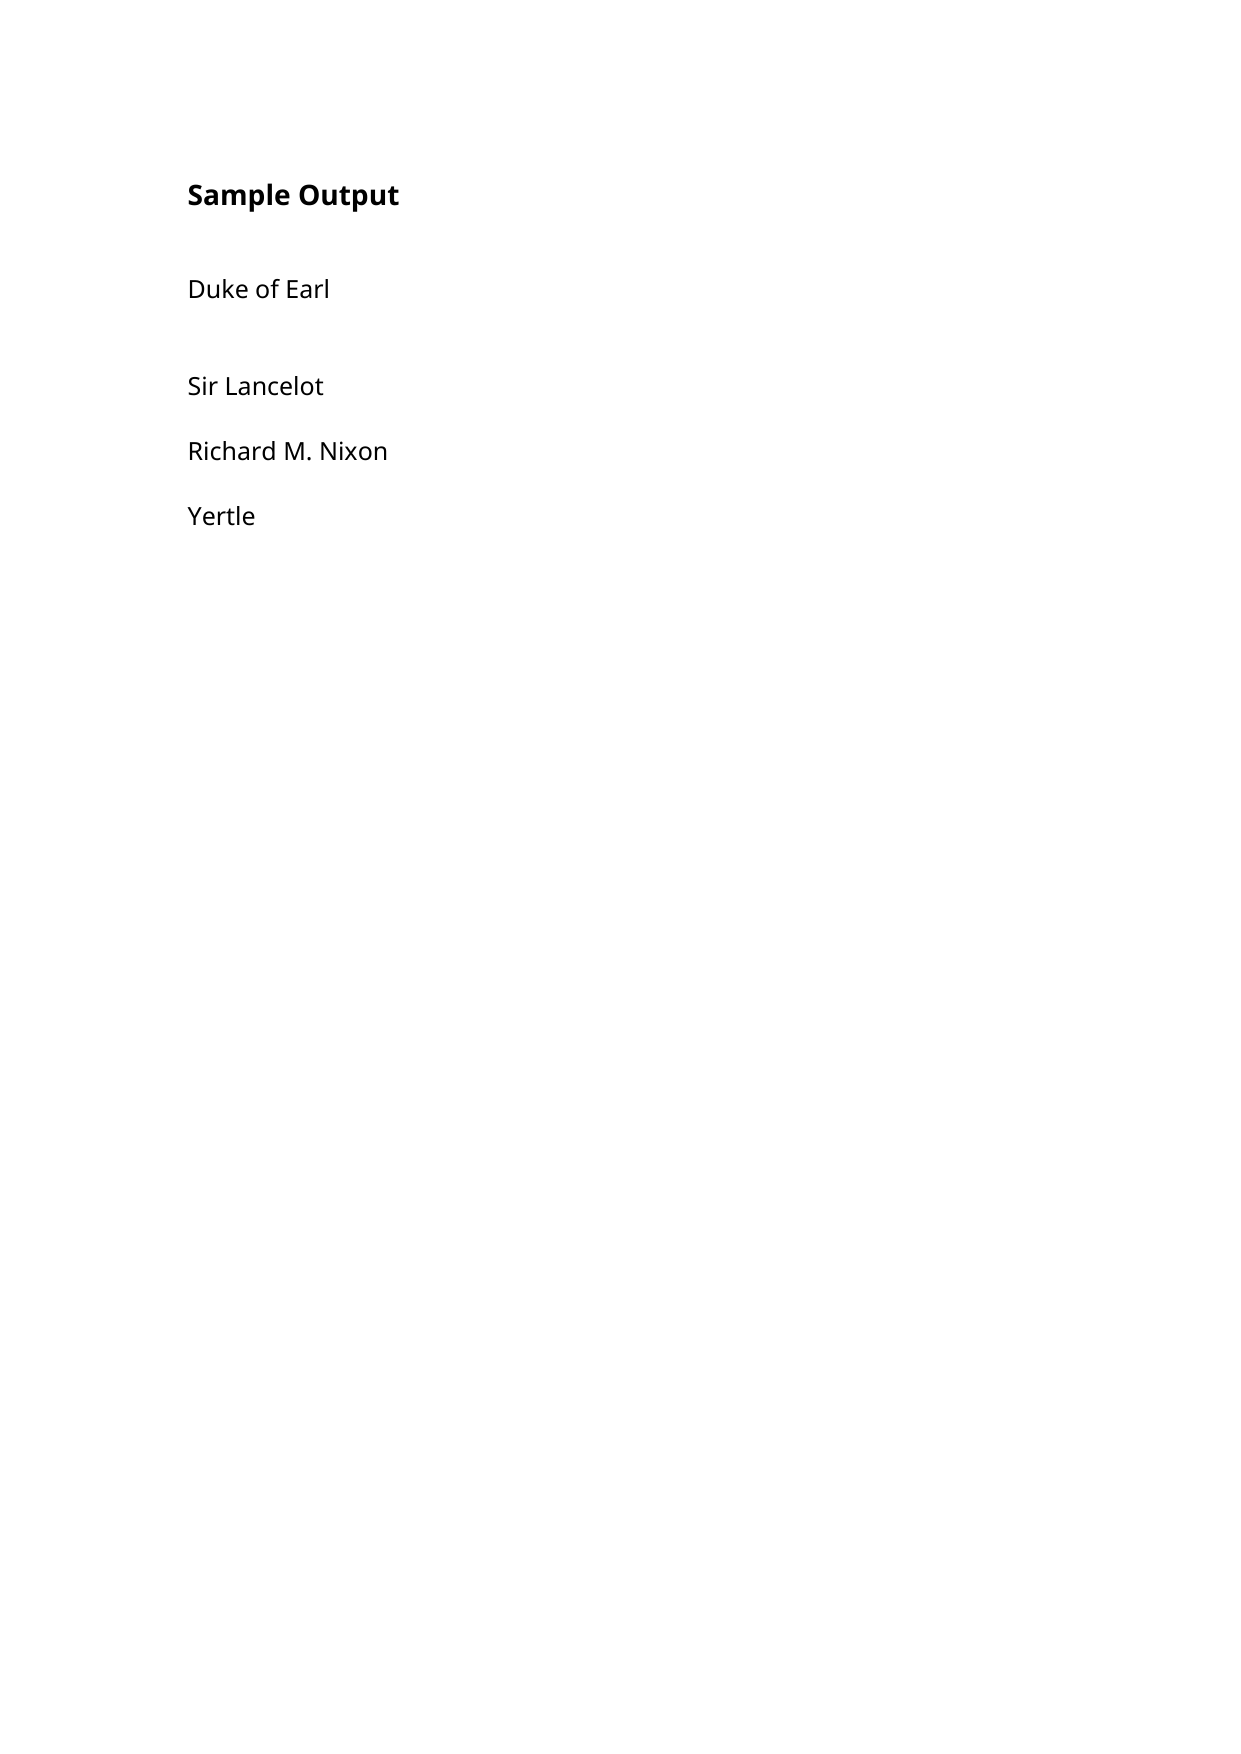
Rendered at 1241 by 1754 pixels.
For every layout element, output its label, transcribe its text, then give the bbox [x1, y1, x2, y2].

text Yertle [187, 484, 1053, 549]
text Duke of Earl [187, 256, 1053, 321]
text Richard M. Nixon [187, 419, 1053, 484]
text Sir Lancelot [187, 354, 1053, 419]
text Sample Output [187, 162, 1053, 227]
